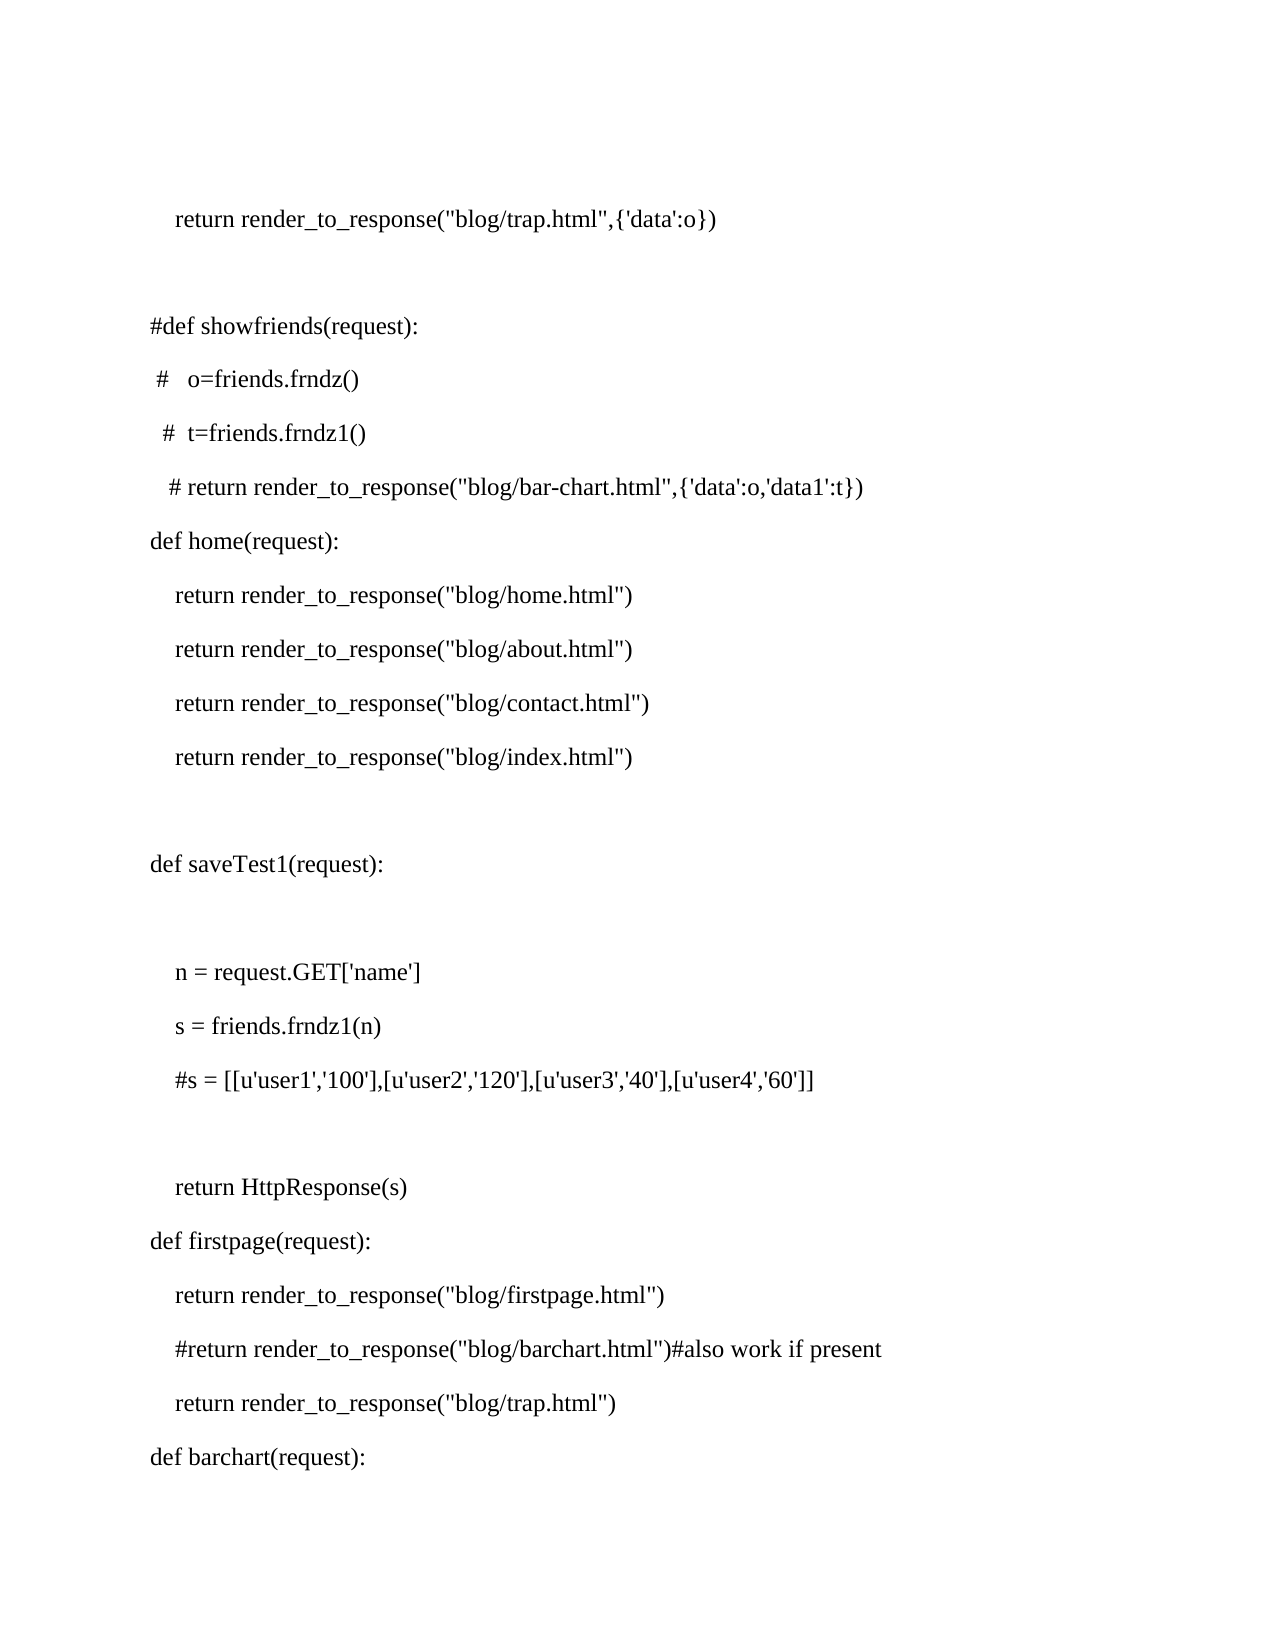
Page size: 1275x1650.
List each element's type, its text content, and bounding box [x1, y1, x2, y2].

text #def showfriends(request): [150, 311, 1125, 339]
text return render_to_response("blog/firstpage.html") [150, 1280, 1125, 1309]
text return render_to_response("blog/contact.html") [150, 688, 1125, 716]
text return render_to_response("blog/home.html") [150, 580, 1125, 609]
text s = friends.frndz1(n) [150, 1011, 1125, 1039]
text return render_to_response("blog/index.html") [150, 742, 1125, 770]
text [150, 1388, 1125, 1417]
text def saveTest1(request): [150, 849, 1125, 878]
text #return render_to_response("blog/barchart.html")#also work if present [150, 1334, 1125, 1363]
text def home(request): [150, 526, 1125, 555]
text def firstpage(request): [150, 1226, 1125, 1255]
text return render_to_response("blog/trap.html",{'data':o}) [150, 204, 1125, 233]
text return HttpResponse(s) [150, 1172, 1125, 1201]
text return render_to_response("blog/about.html") [150, 634, 1125, 663]
text # o=friends.frndz() [150, 364, 1125, 393]
text # t=friends.frndz1() [150, 418, 1125, 447]
text # return render_to_response("blog/bar-chart.html",{'data':o,'data1':t}) [150, 472, 1125, 501]
text n = request.GET['name'] [150, 957, 1125, 986]
text def barchart(request): [150, 1442, 1125, 1470]
text #s = [[u'user1','100'],[u'user2','120'],[u'user3','40'],[u'user4','60']] [150, 1065, 1125, 1093]
